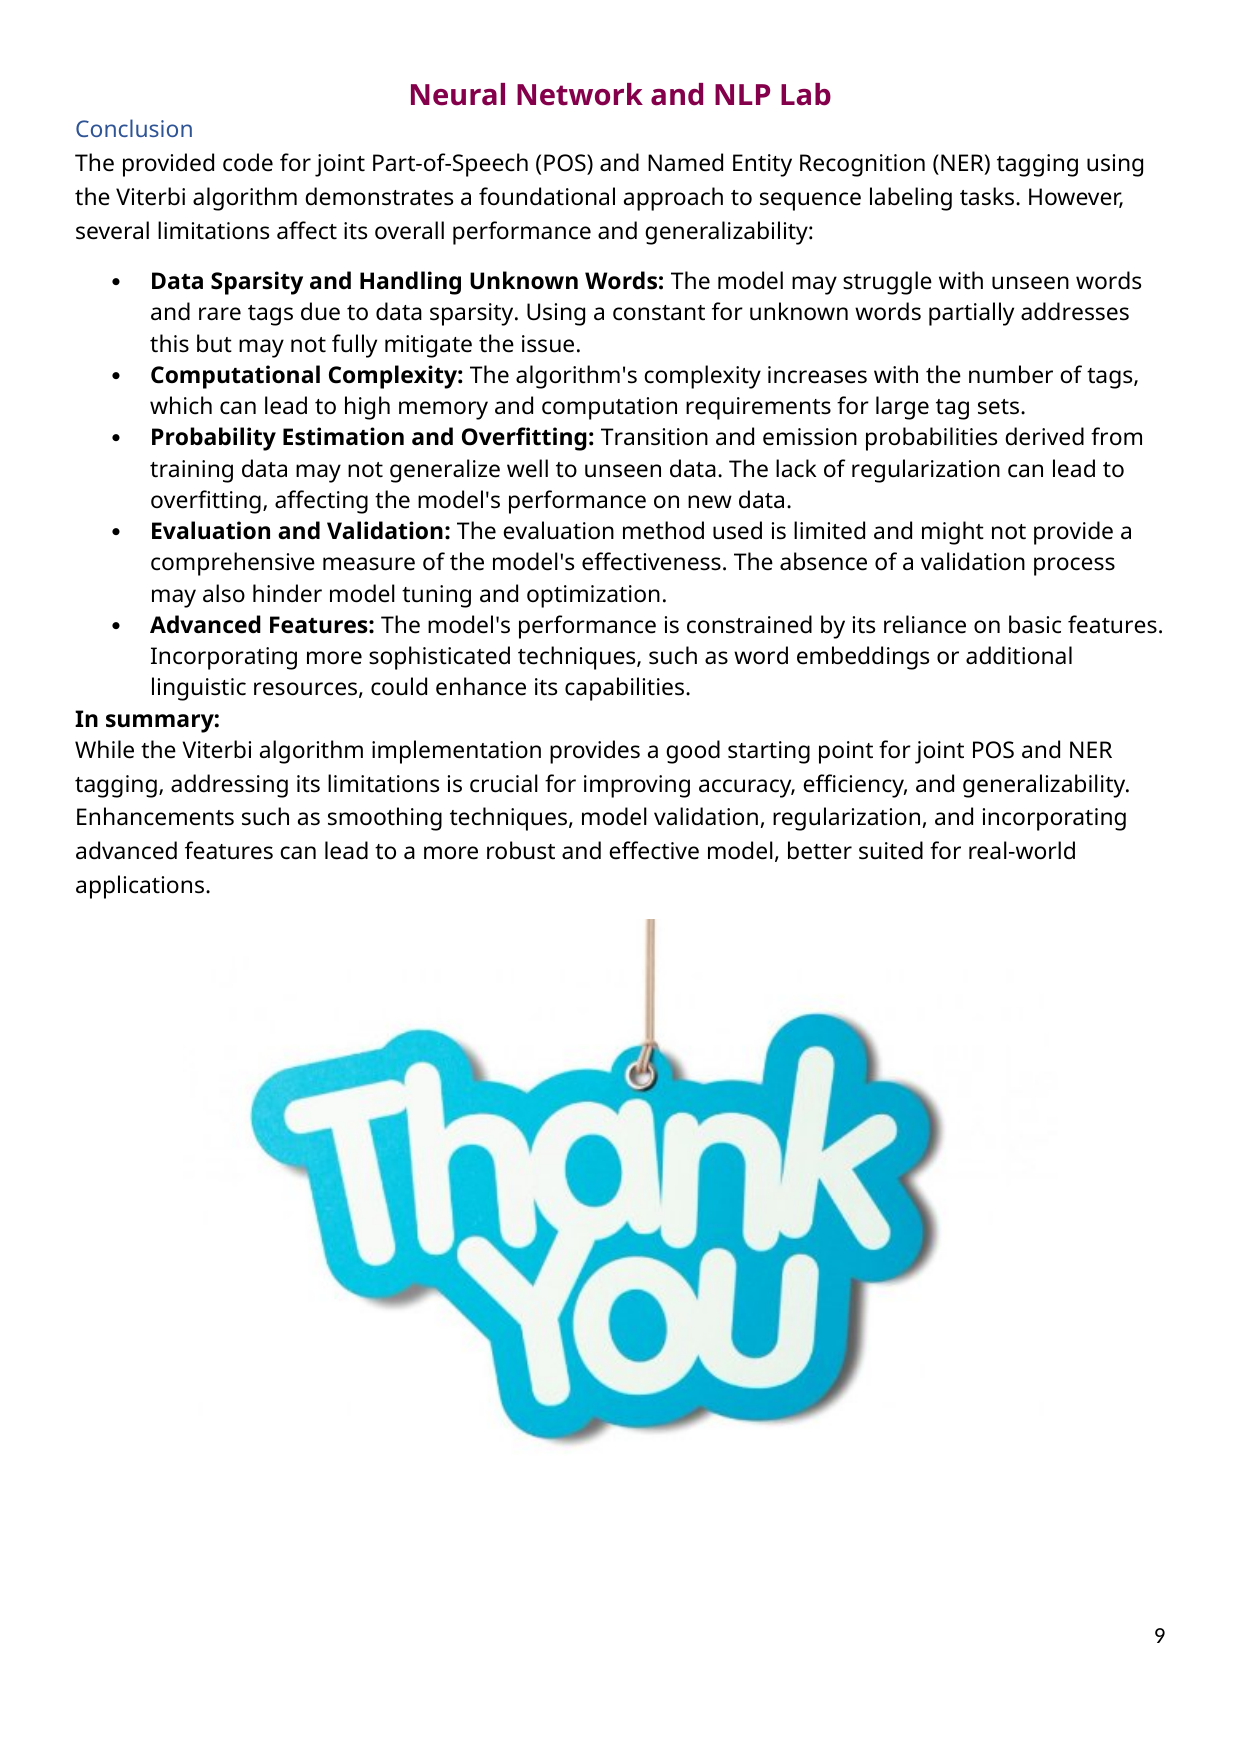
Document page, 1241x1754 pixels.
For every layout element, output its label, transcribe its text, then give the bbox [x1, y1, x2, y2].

text While the Viterbi algorithm implementation provides a good starting point for joint POS and NER tagging, addressing its limitations is crucial for improving accuracy, efficiency, and generalizability. Enhancements such as smoothing techniques, model validation, regularization, and incorporating advanced features can lead to a more robust and effective model, better suited for real-world applications. [75, 734, 1165, 900]
list Evaluation and Validation: The evaluation method used is limited and might not provide a comprehensive measure of the model's effectiveness. The absence of a validation process may also hinder model tuning and optimization. [112, 515, 1165, 609]
list Advanced Features: The model's performance is constrained by its reliance on basic features. Incorporating more sophisticated techniques, such as word embeddings or additional linguistic resources, could enhance its capabilities. [112, 609, 1165, 703]
subtitle Conclusion [75, 113, 1165, 145]
list Data Sparsity and Handling Unknown Words: The model may struggle with unseen words and rare tags due to data sparsity. Using a constant for unknown words partially addresses this but may not fully mitigate the issue. [112, 265, 1165, 359]
text The provided code for joint Part-of-Speech (POS) and Named Entity Recognition (NER) tagging using the Viterbi algorithm demonstrates a foundational approach to sequence labeling tasks. However, several limitations affect its overall performance and generalizability: [75, 147, 1165, 246]
list Probability Estimation and Overfitting: Transition and emission probabilities derived from training data may not generalize well to unseen data. The lack of regularization can lead to overfitting, affecting the model's performance on new data. [112, 421, 1165, 515]
list Computational Complexity: The algorithm's complexity increases with the number of tags, which can lead to high memory and computation requirements for large tag sets. [112, 359, 1165, 421]
text In summary: [75, 703, 1165, 734]
picture [182, 919, 1058, 1500]
